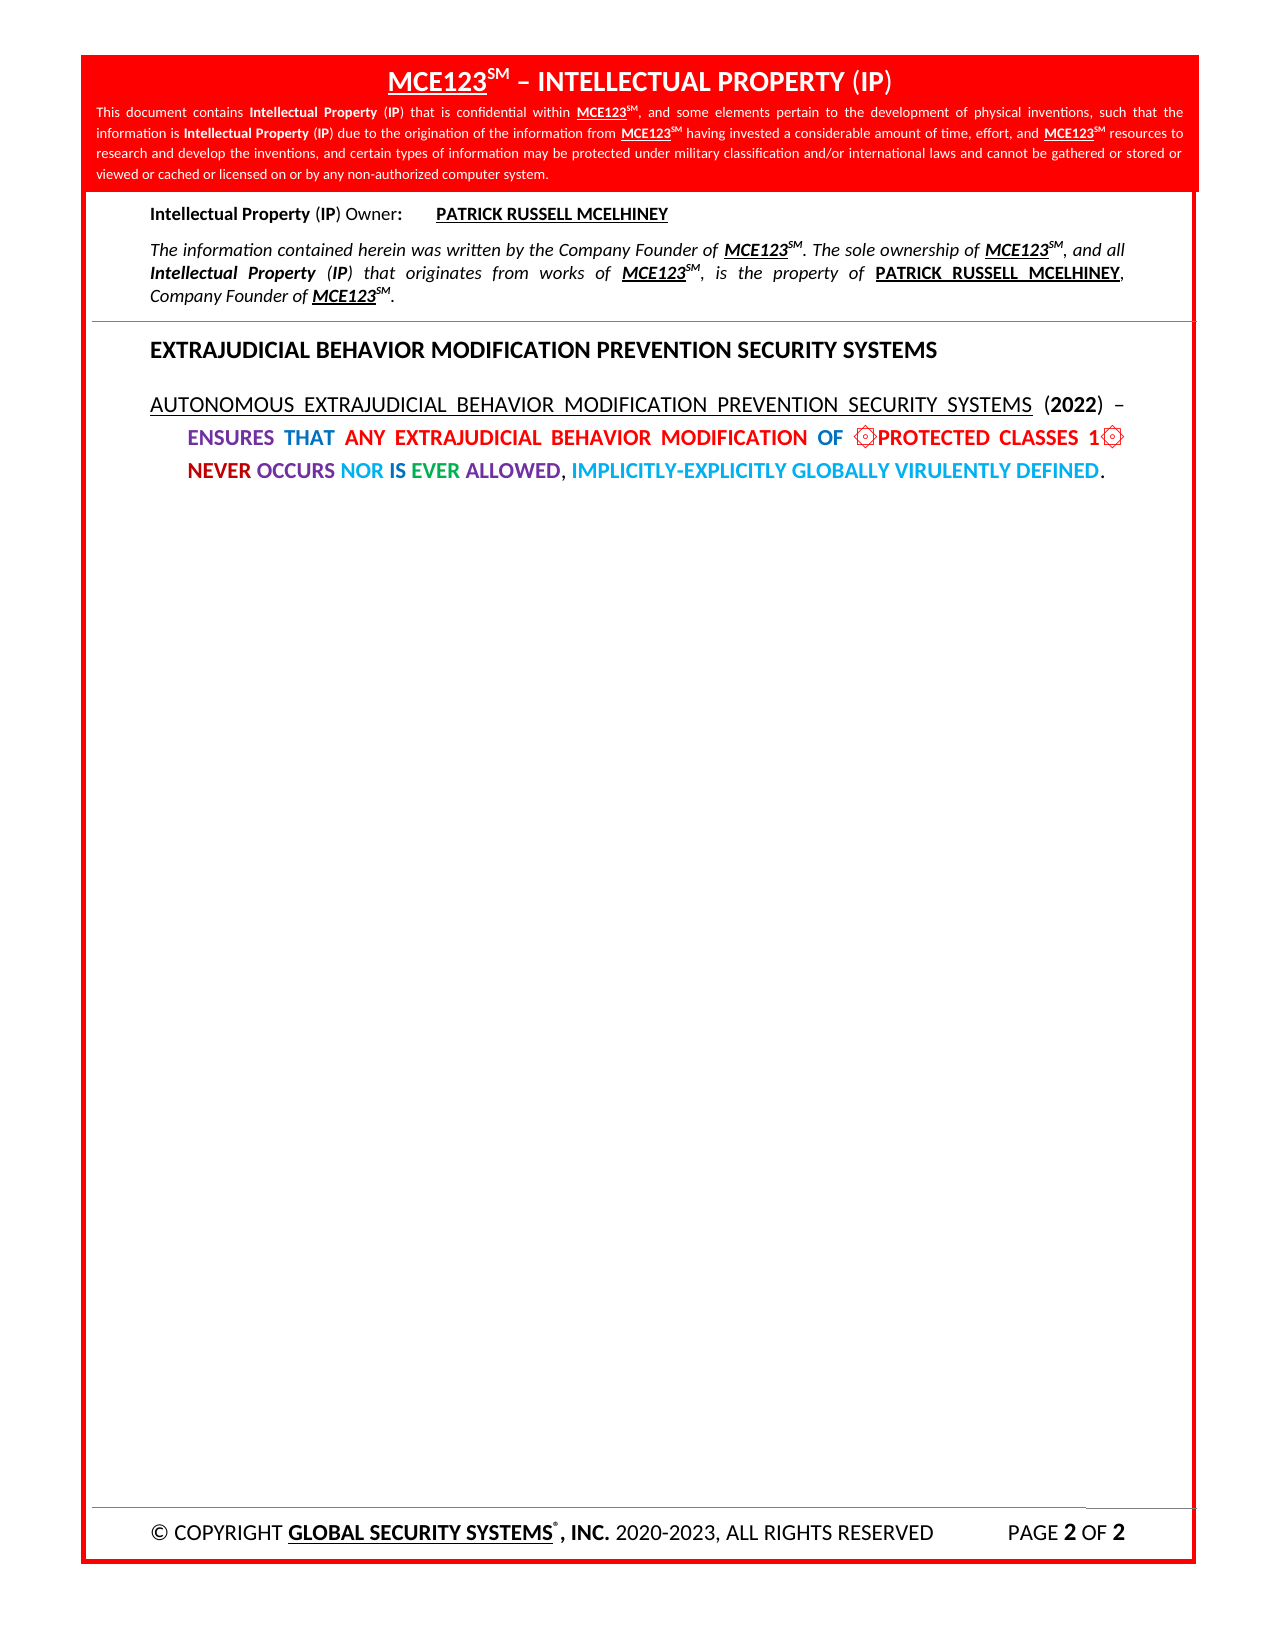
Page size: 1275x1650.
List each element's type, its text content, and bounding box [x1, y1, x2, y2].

text AUTONOMOUS EXTRAJUDICIAL BEHAVIOR MODIFICATION PREVENTION SECURITY SYSTEMS (2022) – ENSURES THAT ANY EXTRAJUDICIAL BEHAVIOR MODIFICATION OF ۞PROTECTED CLASSES 1۞ NEVER OCCURS NOR IS EVER ALLOWED, IMPLICITLY-EXPLICITLY GLOBALLY VIRULENTLY DEFINED. [150, 391, 1125, 484]
text EXTRAJUDICIAL BEHAVIOR MODIFICATION PREVENTION SECURITY SYSTEMS [150, 335, 1125, 365]
